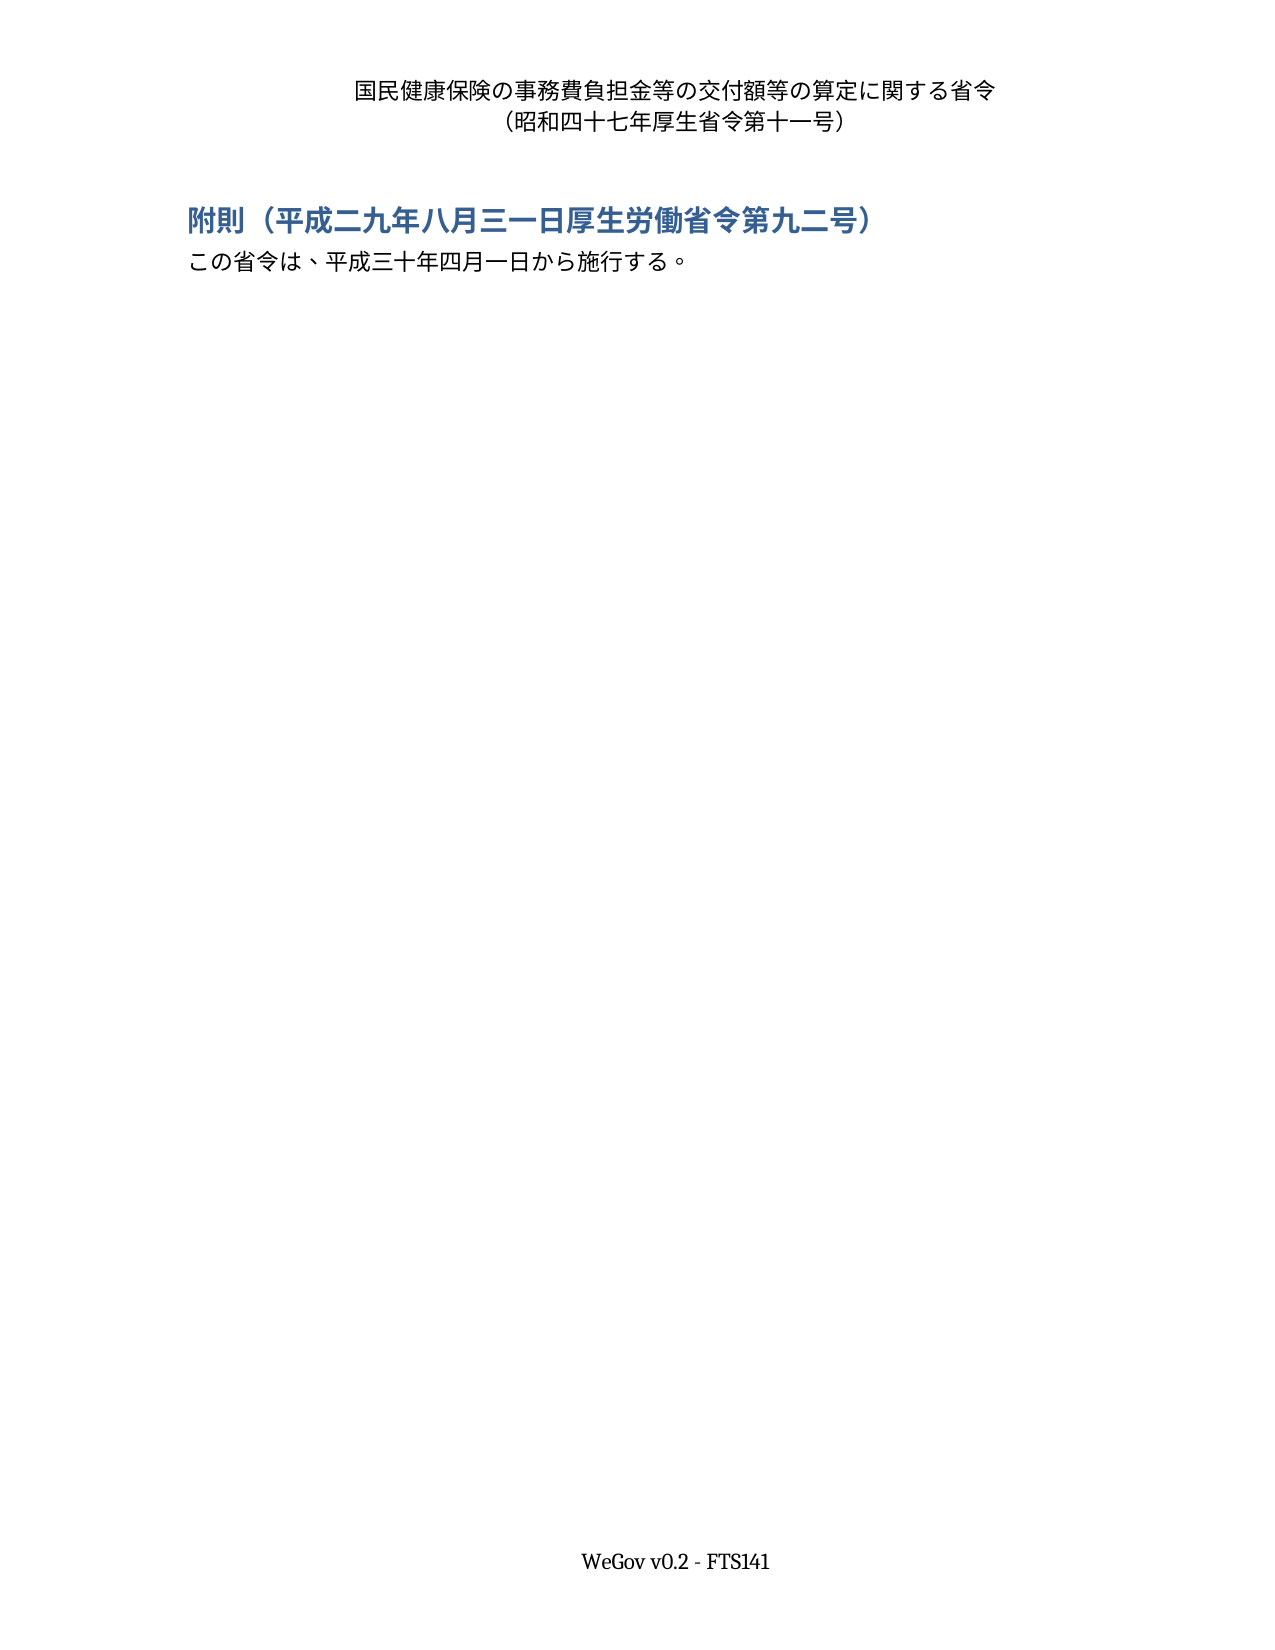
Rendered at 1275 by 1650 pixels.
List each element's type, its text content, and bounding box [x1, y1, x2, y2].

subtitle 附則（平成二九年八月三一日厚生労働省令第九二号） [187, 200, 1087, 240]
text この省令は、平成三十年四月一日から施行する。 [187, 246, 1087, 277]
